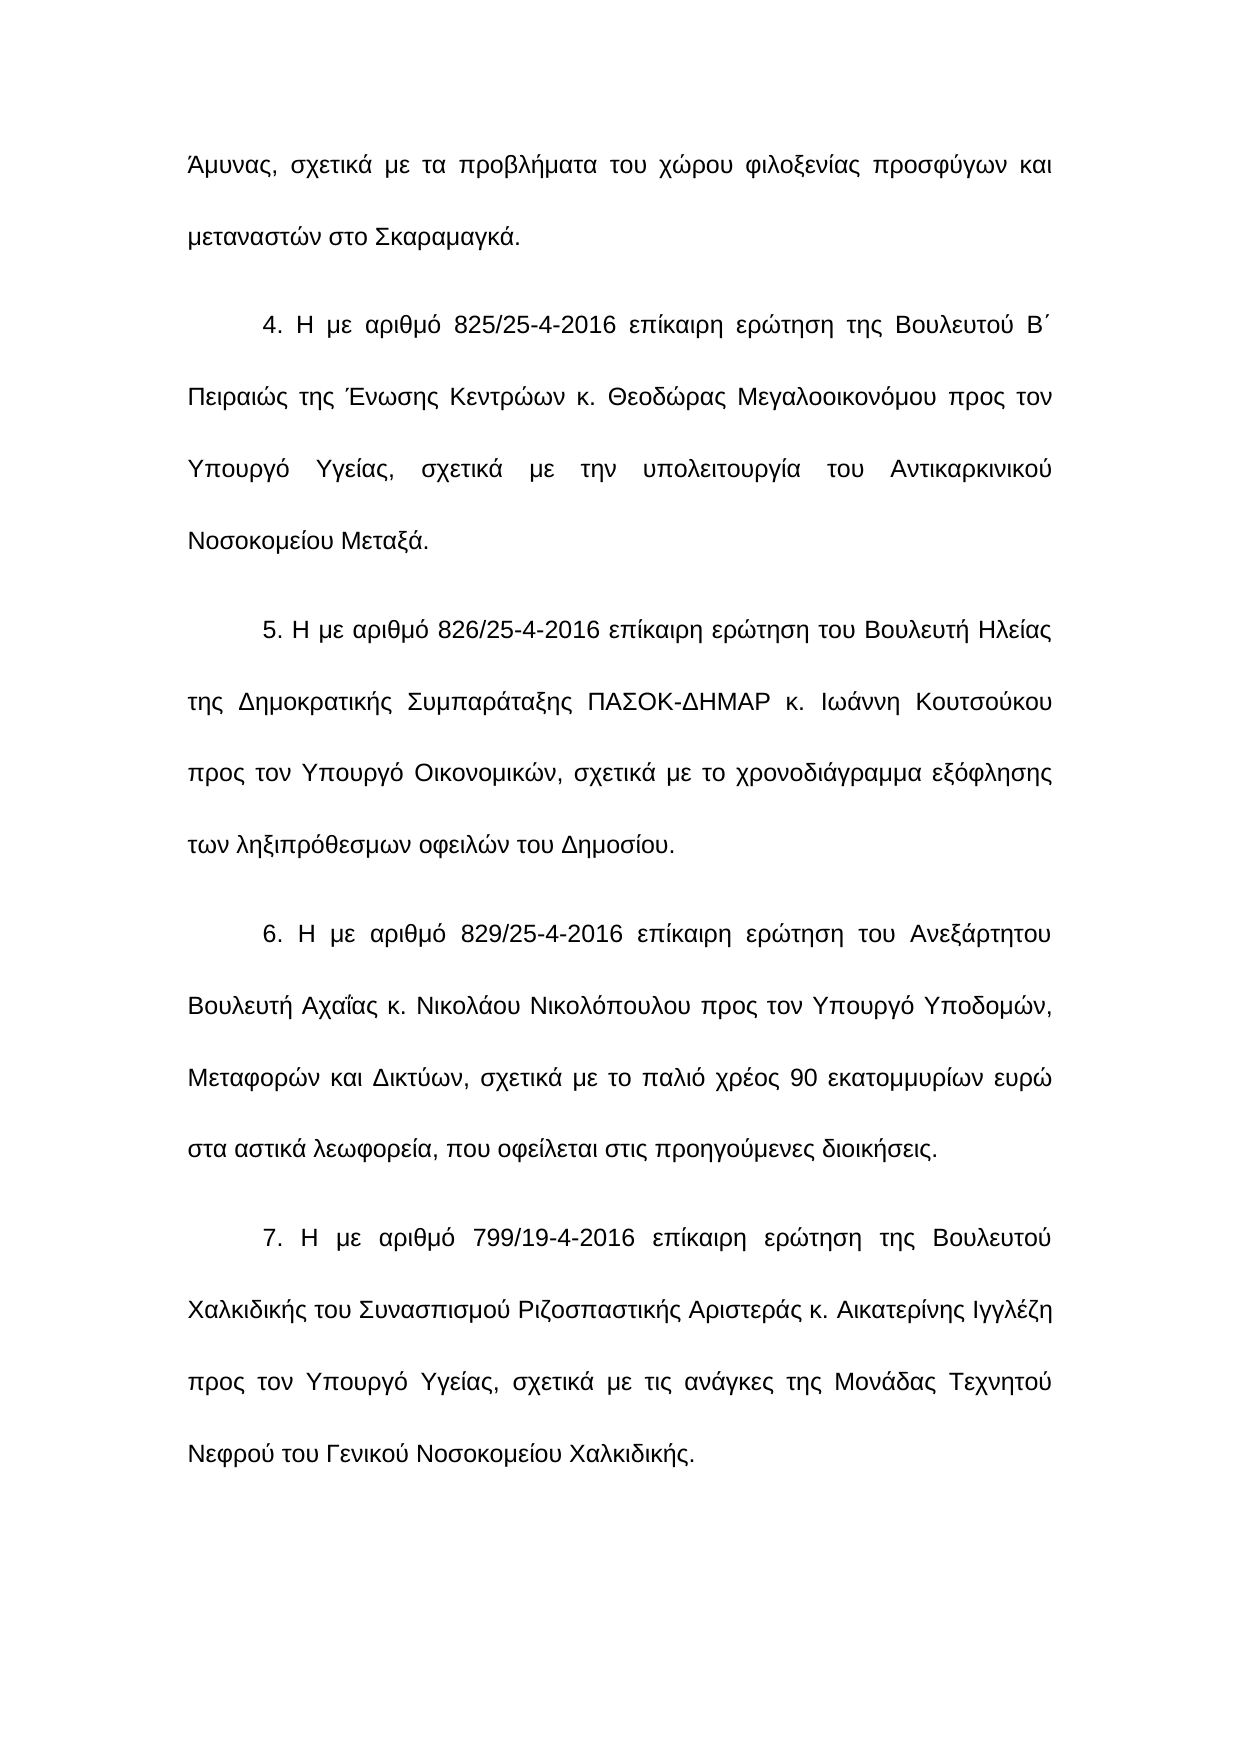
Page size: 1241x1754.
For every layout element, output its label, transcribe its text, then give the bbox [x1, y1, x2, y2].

text 7. Η με αριθμό 799/19-4-2016 επίκαιρη ερώτηση της Βουλευτού Χαλκιδικής του Συνασπισμού Ριζοσπαστικής Αριστεράς κ. Αικατερίνης Ιγγλέζη προς τον Υπουργό Υγείας, σχετικά με τις ανάγκες της Μονάδας Τεχνητού Νεφρού του Γενικού Νοσοκομείου Χαλκιδικής. [187, 1223, 1053, 1467]
text 5. Η με αριθμό 826/25-4-2016 επίκαιρη ερώτηση του Βουλευτή Ηλείας της Δημοκρατικής Συμπαράταξης ΠΑΣΟΚ-ΔΗΜΑΡ κ. Ιωάννη Κουτσούκου προς τον Υπουργό Οικονομικών, σχετικά με το χρονοδιάγραμμα εξόφλησης των ληξιπρόθεσμων οφειλών του Δημοσίου. [187, 614, 1053, 859]
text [187, 150, 1053, 251]
text 6. Η με αριθμό 829/25-4-2016 επίκαιρη ερώτηση του Ανεξάρτητου Βουλευτή Αχαΐας κ. Νικολάου Νικολόπουλου προς τον Υπουργό Υποδομών, Μεταφορών και Δικτύων, σχετικά με το παλιό χρέος 90 εκατομμυρίων ευρώ στα αστικά λεωφορεία, που οφείλεται στις προηγούμενες διοικήσεις. [187, 919, 1053, 1163]
text 4. Η με αριθμό 825/25-4-2016 επίκαιρη ερώτηση της Βουλευτού Β΄ Πειραιώς της Ένωσης Κεντρώων κ. Θεοδώρας Μεγαλοοικονόμου προς τον Υπουργό Υγείας, σχετικά με την υπολειτουργία του Αντικαρκινικού Νοσοκομείου Μεταξά. [187, 310, 1053, 555]
